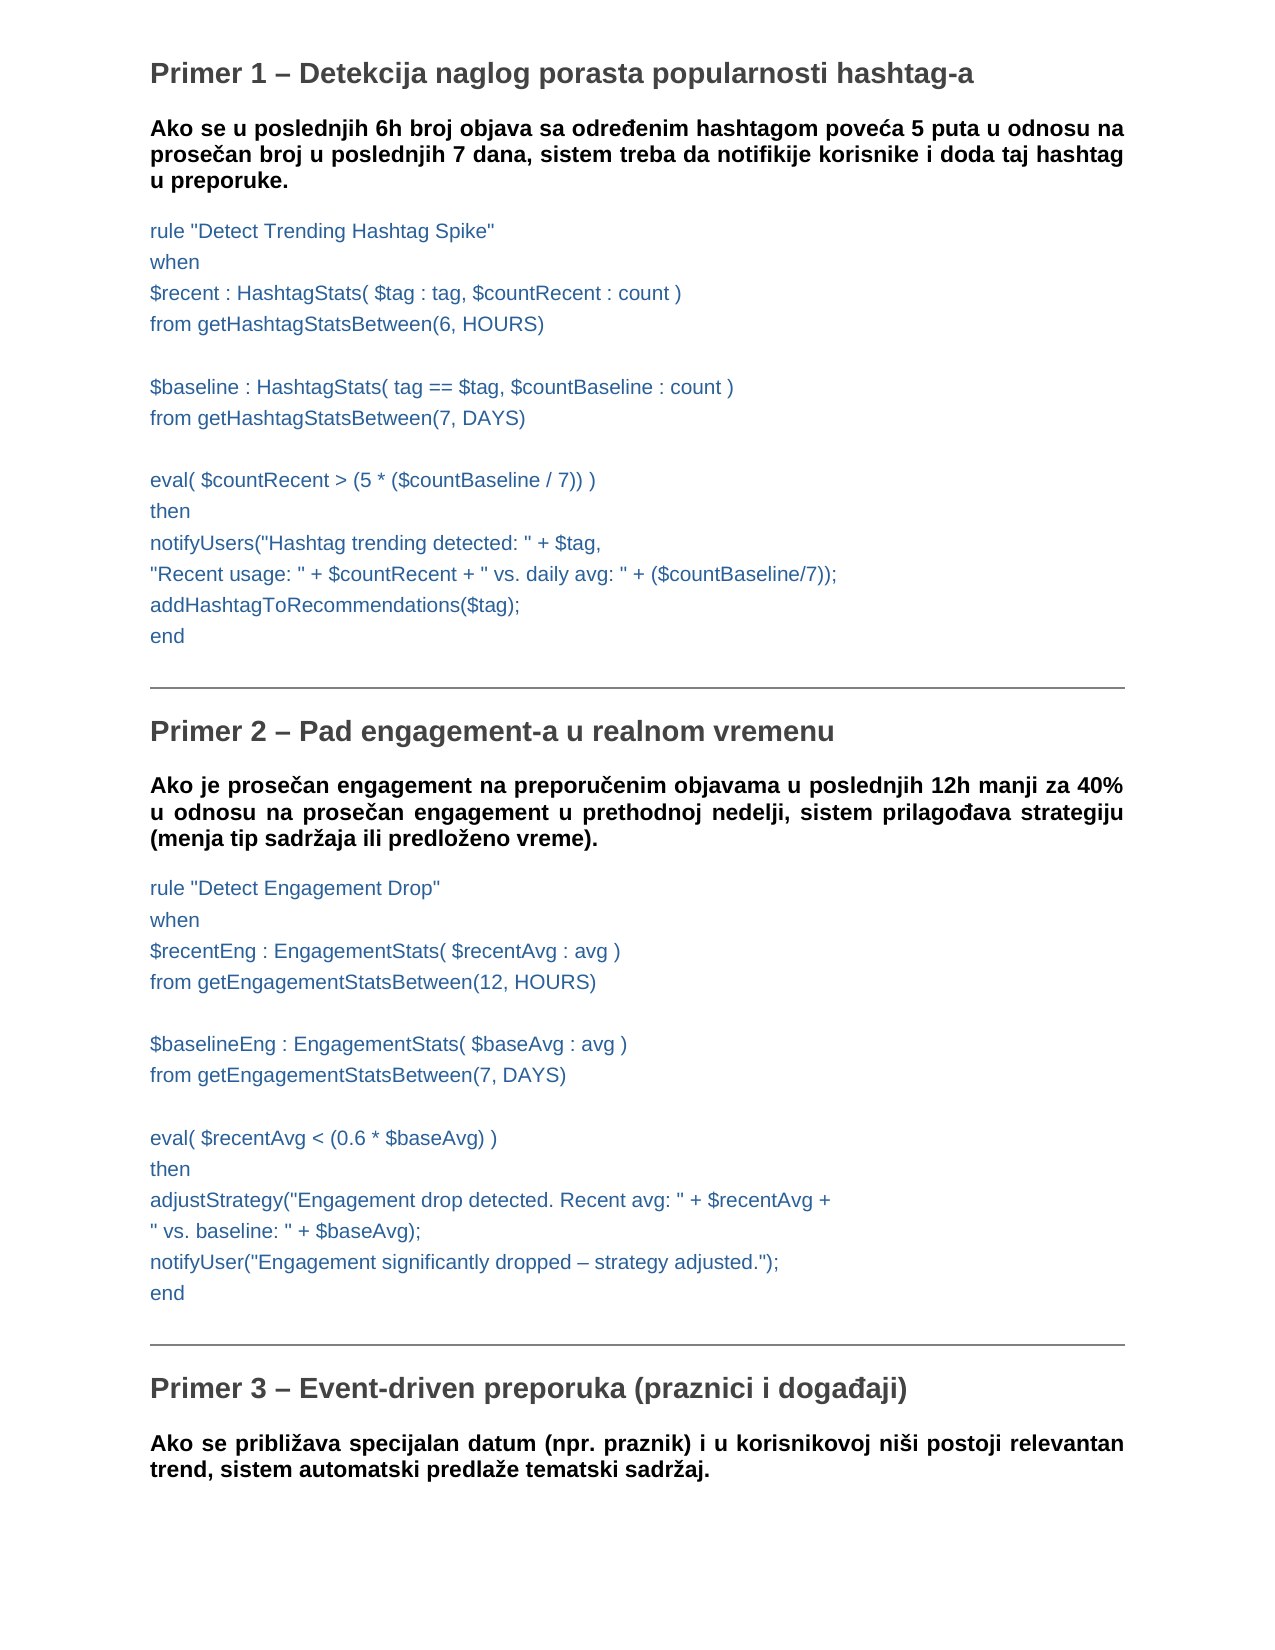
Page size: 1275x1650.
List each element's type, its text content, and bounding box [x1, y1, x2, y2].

text Ako je prosečan engagement na preporučenim objavama u poslednjih 12h manji za 40% u odnosu na prosečan engagement u prethodnoj nedelji, sistem prilagođava strategiju (menja tip sadržaja ili predloženo vreme). [150, 772, 1125, 851]
text end [150, 1281, 1125, 1305]
text from getEngagementStatsBetween(7, DAYS) [150, 1063, 1125, 1087]
text notifyUser("Engagement significantly dropped – strategy adjusted."); [150, 1250, 1125, 1274]
subtitle Primer 2 – Pad engagement-a u realnom vremenu [150, 714, 1125, 747]
text $baseline : HashtagStats( tag == $tag, $countBaseline : count ) [150, 374, 1125, 398]
text rule "Detect Engagement Drop" [150, 876, 1125, 900]
text from getHashtagStatsBetween(6, HOURS) [150, 312, 1125, 336]
text then [150, 1157, 1125, 1181]
text rule "Detect Trending Hashtag Spike" [150, 219, 1125, 243]
text Ako se približava specijalan datum (npr. praznik) i u korisnikovoj niši postoji relevantan trend, sistem automatski predlaže tematski sadržaj. [150, 1429, 1125, 1482]
text $recent : HashtagStats( $tag : tag, $countRecent : count ) [150, 281, 1125, 305]
text eval( $countRecent > (5 * ($countBaseline / 7)) ) [150, 468, 1125, 492]
subtitle Primer 1 – Detekcija naglog porasta popularnosti hashtag-a [150, 56, 1125, 90]
text end [150, 624, 1125, 648]
text then [150, 499, 1125, 523]
text notifyUsers("Hashtag trending detected: " + $tag, [150, 530, 1125, 554]
subtitle Primer 3 – Event-driven preporuka (praznici i događaji) [150, 1371, 1125, 1404]
text $recentEng : EngagementStats( $recentAvg : avg ) [150, 938, 1125, 962]
text Ako se u poslednjih 6h broj objava sa određenim hashtagom poveća 5 puta u odnosu na prosečan broj u poslednjih 7 dana, sistem treba da notifikije korisnike i doda taj hashtag u preporuke. [150, 115, 1125, 194]
text $baselineEng : EngagementStats( $baseAvg : avg ) [150, 1032, 1125, 1056]
text " vs. baseline: " + $baseAvg); [150, 1219, 1125, 1243]
text when [150, 250, 1125, 274]
text addHashtagToRecommendations($tag); [150, 593, 1125, 617]
text "Recent usage: " + $countRecent + " vs. daily avg: " + ($countBaseline/7)); [150, 561, 1125, 585]
text eval( $recentAvg < (0.6 * $baseAvg) ) [150, 1125, 1125, 1149]
text adjustStrategy("Engagement drop detected. Recent avg: " + $recentAvg + [150, 1188, 1125, 1212]
text from getHashtagStatsBetween(7, DAYS) [150, 406, 1125, 430]
text from getEngagementStatsBetween(12, HOURS) [150, 970, 1125, 994]
text when [150, 907, 1125, 931]
